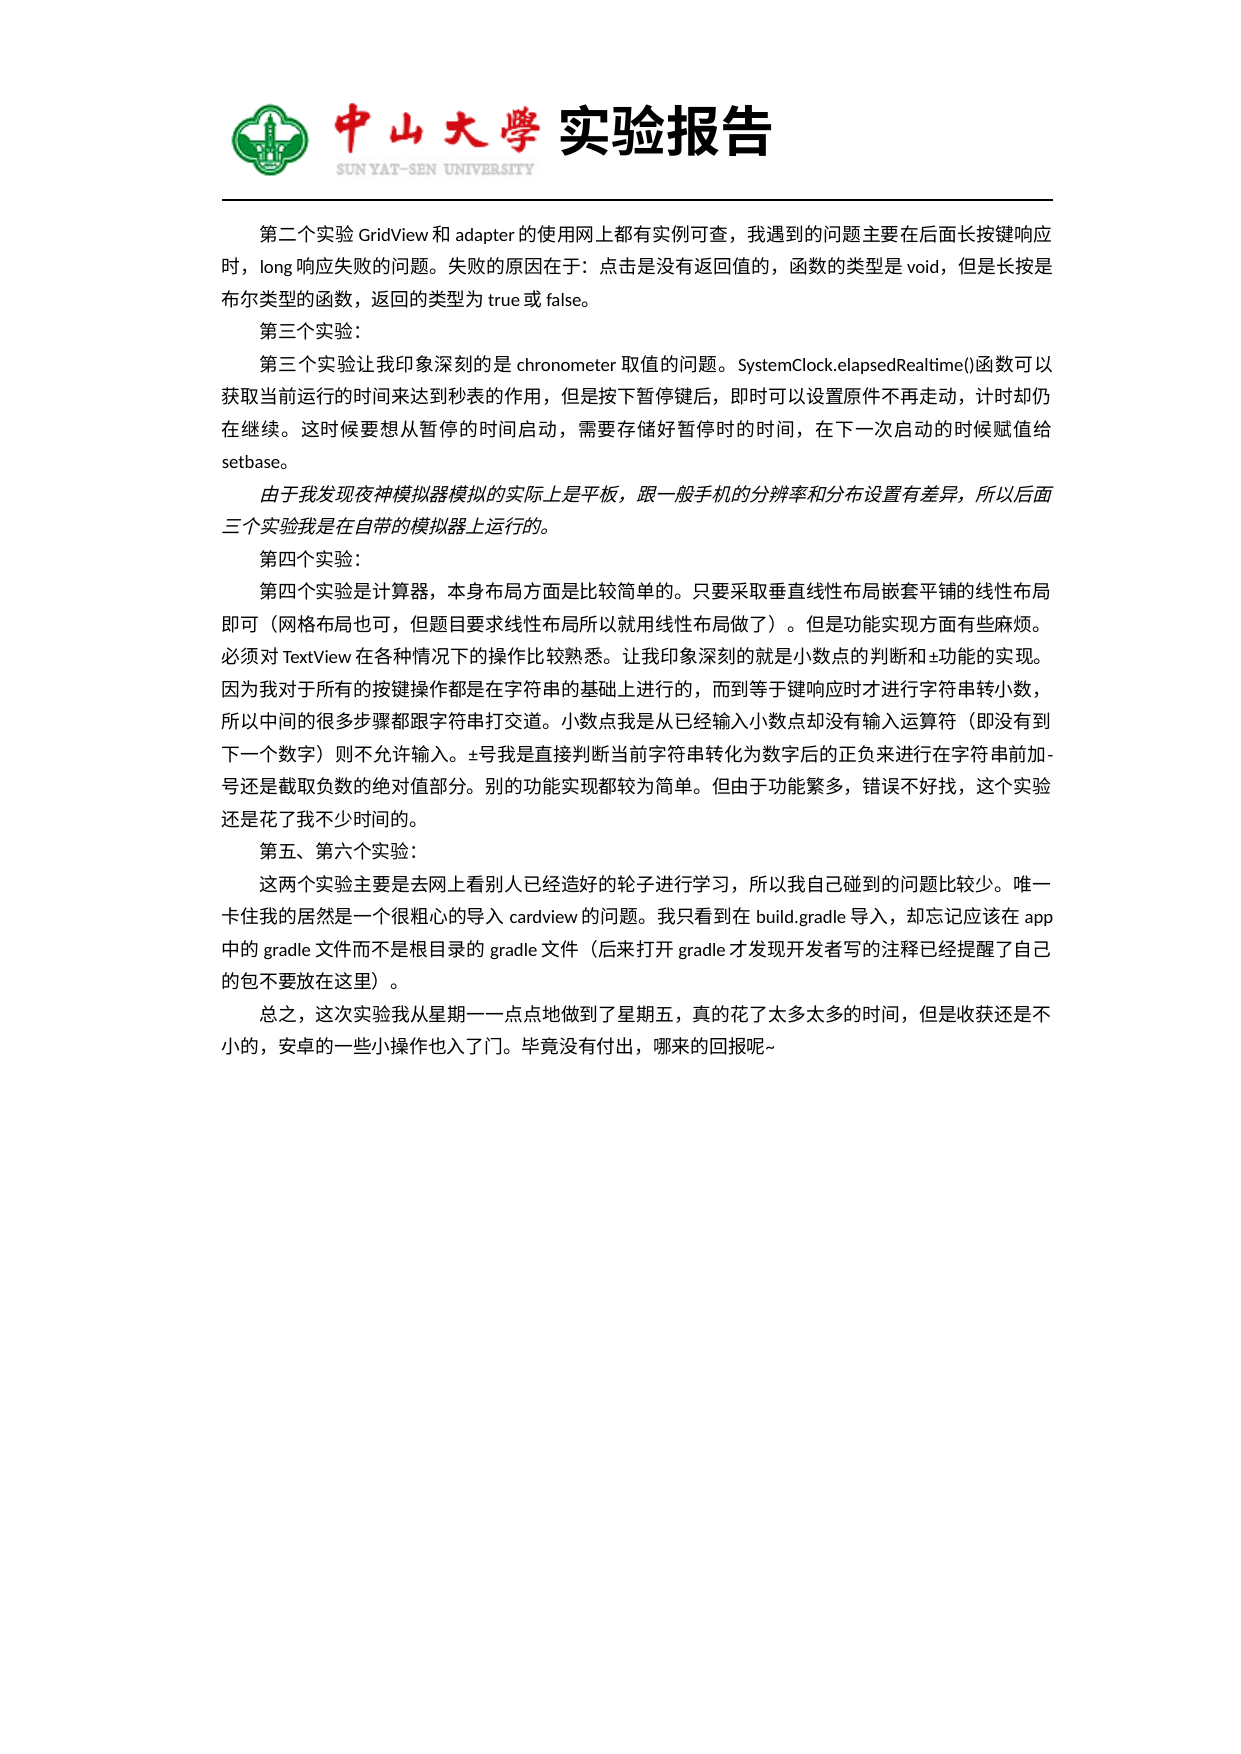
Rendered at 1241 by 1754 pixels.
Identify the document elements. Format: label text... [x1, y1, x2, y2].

text 第三个实验让我印象深刻的是chronometer取值的问题。SystemClock.elapsedRealtime()函数可以获取当前运行的时间来达到秒表的作用，但是按下暂停键后，即时可以设置原件不再走动，计时却仍在继续。这时候要想从暂停的时间启动，需要存储好暂停时的时间，在下一次启动的时候赋值给setbase。 [222, 347, 1053, 477]
text 这两个实验主要是去网上看别人已经造好的轮子进行学习，所以我自己碰到的问题比较少。唯一卡住我的居然是一个很粗心的导入cardview的问题。我只看到在build.gradle导入，却忘记应该在app中的gradle文件而不是根目录的gradle文件（后来打开gradle才发现开发者写的注释已经提醒了自己的包不要放在这里）。 [222, 867, 1053, 997]
text 第五、第六个实验： [222, 834, 1053, 867]
text 由于我发现夜神模拟器模拟的实际上是平板，跟一般手机的分辨率和分布设置有差异，所以后面三个实验我是在自带的模拟器上运行的。 [222, 477, 1053, 542]
picture [221, 98, 543, 182]
text 第四个实验是计算器，本身布局方面是比较简单的。只要采取垂直线性布局嵌套平铺的线性布局即可（网格布局也可，但题目要求线性布局所以就用线性布局做了）。但是功能实现方面有些麻烦。必须对TextView在各种情况下的操作比较熟悉。让我印象深刻的就是小数点的判断和±功能的实现。因为我对于所有的按键操作都是在字符串的基础上进行的，而到等于键响应时才进行字符串转小数，所以中间的很多步骤都跟字符串打交道。小数点我是从已经输入小数点却没有输入运算符（即没有到下一个数字）则不允许输入。±号我是直接判断当前字符串转化为数字后的正负来进行在字符串前加-号还是截取负数的绝对值部分。别的功能实现都较为简单。但由于功能繁多，错误不好找，这个实验还是花了我不少时间的。 [222, 574, 1053, 834]
text 总之，这次实验我从星期一一点点地做到了星期五，真的花了太多太多的时间，但是收获还是不小的，安卓的一些小操作也入了门。毕竟没有付出，哪来的回报呢~ [222, 997, 1053, 1062]
text 第四个实验： [222, 542, 1053, 574]
text 第三个实验： [222, 314, 1053, 347]
text 第二个实验GridView和adapter的使用网上都有实例可查，我遇到的问题主要在后面长按键响应时，long响应失败的问题。失败的原因在于：点击是没有返回值的，函数的类型是void，但是长按是布尔类型的函数，返回的类型为true或false。 [222, 217, 1053, 314]
